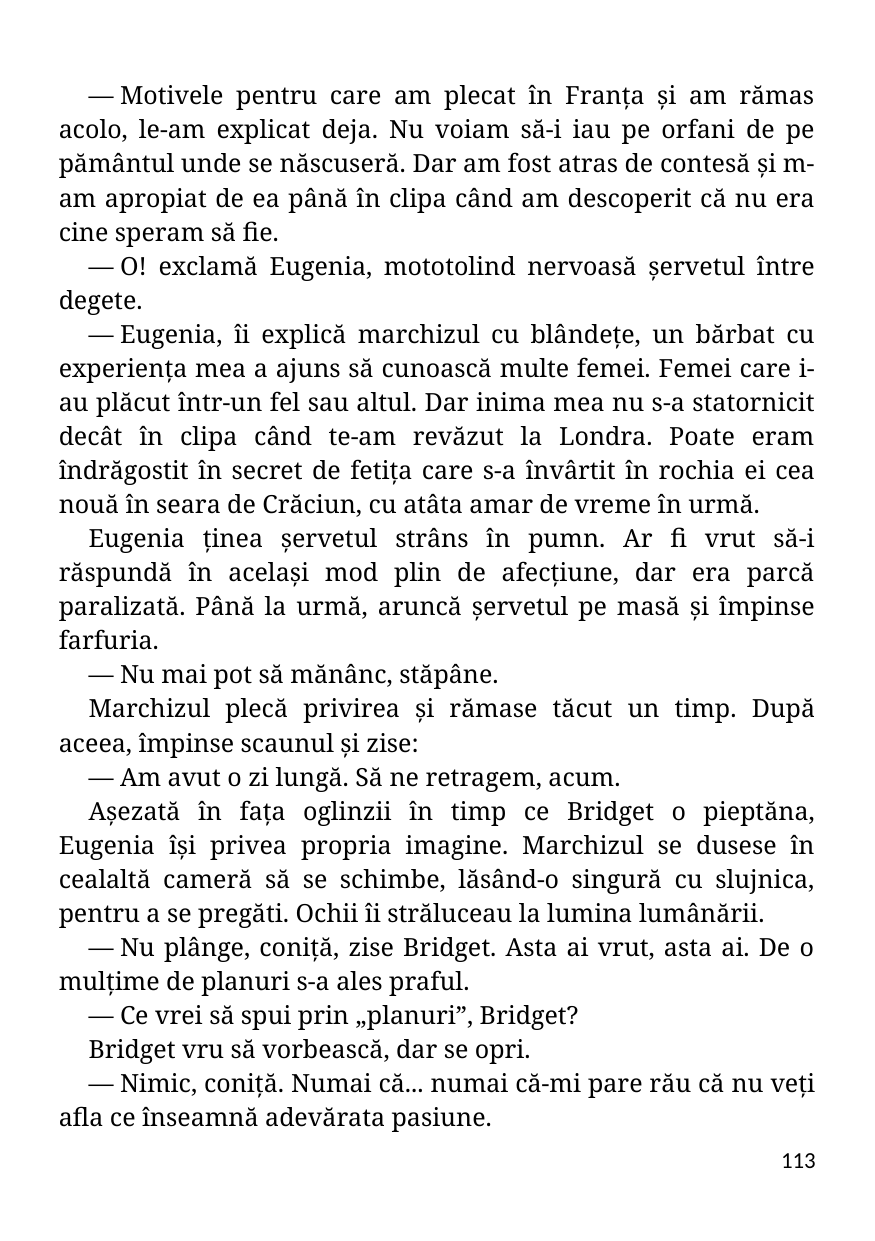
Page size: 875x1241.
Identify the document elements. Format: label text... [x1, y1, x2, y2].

text Marchizul plecă privirea și rămase tăcut un timp. După aceea, împinse scaunul și zise: [58, 691, 816, 759]
text — Nimic, coniță. Numai că... numai că-mi pare rău că nu veți afla ce înseamnă adevărata pasiune. [58, 1066, 816, 1134]
text — O! exclamă Eugenia, mototolind nervoasă șervetul între degete. [58, 248, 816, 316]
text — Nu mai pot să mănânc, stăpâne. [58, 657, 816, 691]
text Așezată în fața oglinzii în timp ce Bridget o pieptăna, Eugenia își privea propria imagine. Marchizul se dusese în cealaltă cameră să se schimbe, lăsând-o singură cu slujnica, pentru a se pregăti. Ochii îi străluceau la lumina lumânării. [58, 793, 816, 929]
text — Ce vrei să spui prin „planuri”, Bridget? [58, 998, 816, 1032]
text — Am avut o zi lungă. Să ne retragem, acum. [58, 759, 816, 793]
text Bridget vru să vorbească, dar se opri. [58, 1032, 816, 1066]
text — Eugenia, îi explică marchizul cu blândețe, un bărbat cu experiența mea a ajuns să cunoască multe femei. Femei care i-au plăcut într-un fel sau altul. Dar inima mea nu s-a statornicit decât în clipa când te-am revăzut la Londra. Poate eram îndrăgostit în secret de fetița care s-a învârtit în rochia ei cea nouă în seara de Crăciun, cu atâta amar de vreme în urmă. [58, 316, 816, 521]
text — Nu plânge, coniță, zise Bridget. Asta ai vrut, asta ai. De o mulțime de planuri s-a ales praful. [58, 929, 816, 998]
text Eugenia ținea șervetul strâns în pumn. Ar fi vrut să-i răspundă în același mod plin de afecțiune, dar era parcă paralizată. Până la urmă, aruncă șervetul pe masă și împinse farfuria. [58, 521, 816, 657]
text — Motivele pentru care am plecat în Franța și am rămas acolo, le-am explicat deja. Nu voiam să-i iau pe orfani de pe pământul unde se născuseră. Dar am fost atras de contesă și m-am apropiat de ea până în clipa când am descoperit că nu era cine speram să fie. [58, 78, 816, 248]
